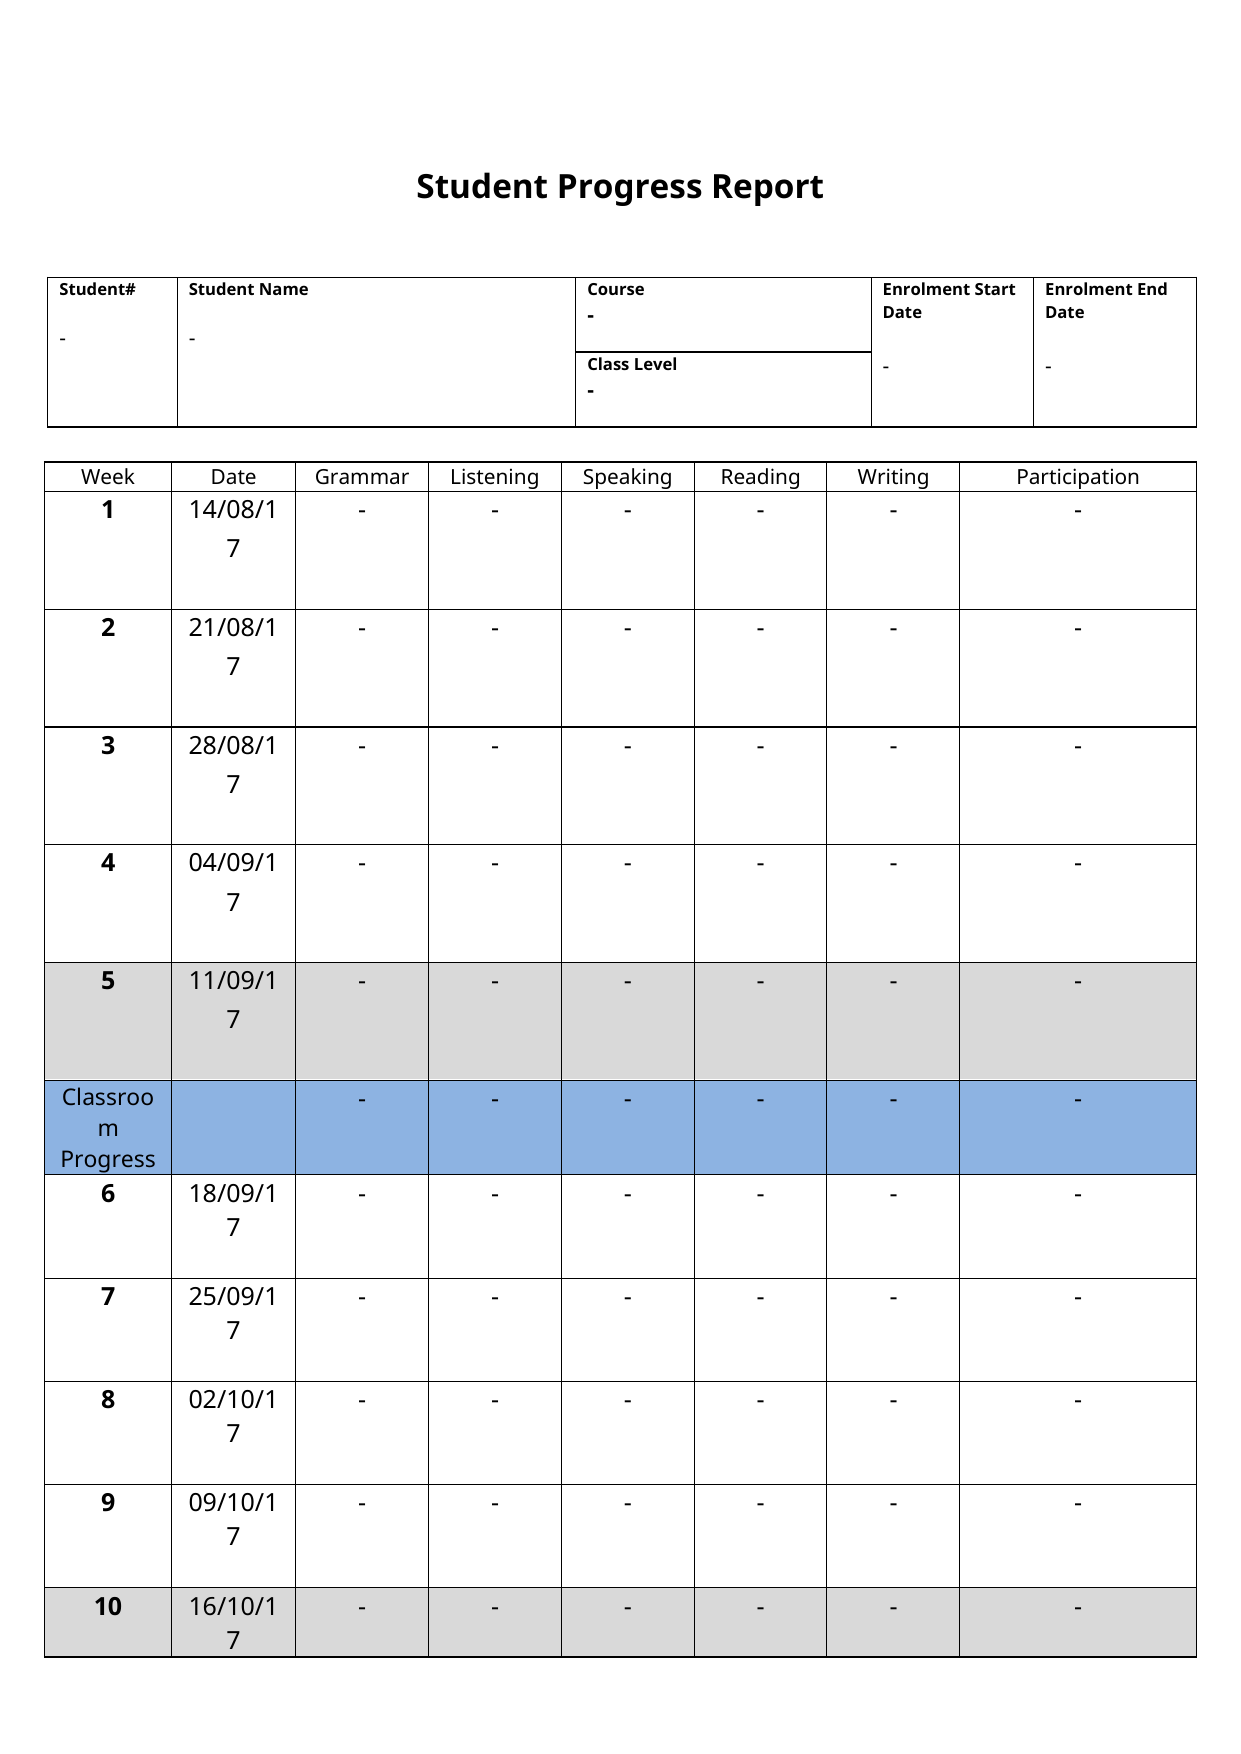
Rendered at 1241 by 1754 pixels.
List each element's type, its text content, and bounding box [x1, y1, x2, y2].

table_cell 9 [45, 1485, 171, 1587]
table_header Reading [695, 463, 826, 491]
table_cell - [296, 1588, 428, 1656]
table_cell 6 [45, 1175, 171, 1277]
table_cell - [429, 1279, 561, 1381]
table_cell - [695, 845, 826, 962]
table_cell - [562, 1588, 694, 1656]
table_cell - [695, 1175, 826, 1277]
table_cell - [960, 1081, 1196, 1174]
table_header Participation [960, 463, 1196, 491]
table_cell - [960, 1485, 1196, 1587]
table_cell 10 [45, 1588, 171, 1656]
table_cell - [960, 1382, 1196, 1484]
table_cell - [429, 1588, 561, 1656]
table_cell 3 [45, 728, 171, 844]
table_cell 14/08/17 [172, 492, 295, 609]
table_cell - [429, 728, 561, 844]
table_cell - [695, 610, 826, 726]
table_cell - [562, 492, 694, 609]
table_cell - [695, 1279, 826, 1381]
table_cell - [562, 1382, 694, 1484]
table_cell 7 [45, 1279, 171, 1381]
table_cell - [827, 1485, 959, 1587]
table_cell - [695, 1485, 826, 1587]
table_cell - [429, 1081, 561, 1174]
table_cell - [562, 845, 694, 962]
table_cell - [827, 845, 959, 962]
table_cell - [562, 728, 694, 844]
table_cell - [960, 1175, 1196, 1277]
table_cell Class Level - [576, 353, 871, 426]
table_header Week [45, 463, 171, 491]
table_header Grammar [296, 463, 428, 491]
table_cell - [562, 1279, 694, 1381]
table_cell - [296, 1081, 428, 1174]
text Student Progress Report [59, 163, 1181, 208]
table_cell [172, 1081, 295, 1174]
table_cell - [562, 1175, 694, 1277]
table_cell 18/09/17 [172, 1175, 295, 1277]
table_header Date [172, 463, 295, 491]
table_cell - [562, 1485, 694, 1587]
table_cell - [429, 610, 561, 726]
table_cell 11/09/17 [172, 963, 295, 1079]
table_cell - [695, 1588, 826, 1656]
table_cell 5 [45, 963, 171, 1079]
table_cell - [562, 1081, 694, 1174]
table_cell - [960, 963, 1196, 1079]
table_cell - [296, 1485, 428, 1587]
table_header Student Name - [178, 278, 575, 426]
table_cell - [296, 963, 428, 1079]
table_cell - [827, 963, 959, 1079]
table_cell - [960, 610, 1196, 726]
table_cell - [429, 963, 561, 1079]
table_cell - [296, 728, 428, 844]
table_cell 02/10/17 [172, 1382, 295, 1484]
table_header Student# - [48, 278, 177, 426]
table_cell - [695, 963, 826, 1079]
table_cell 8 [45, 1382, 171, 1484]
table_cell - [296, 1175, 428, 1277]
table_cell 1 [45, 492, 171, 609]
table_cell - [429, 845, 561, 962]
table_cell - [960, 845, 1196, 962]
table_cell 28/08/17 [172, 728, 295, 844]
table_cell 09/10/17 [172, 1485, 295, 1587]
table_cell 16/10/17 [172, 1588, 295, 1656]
table_cell - [429, 1175, 561, 1277]
table_cell - [296, 492, 428, 609]
table_header Enrolment Start Date - [872, 278, 1033, 426]
table_cell - [296, 845, 428, 962]
table_header Listening [429, 463, 561, 491]
table_cell - [827, 1588, 959, 1656]
table_cell - [429, 492, 561, 609]
table_cell - [695, 728, 826, 844]
table_cell - [827, 610, 959, 726]
table_cell 25/09/17 [172, 1279, 295, 1381]
table_cell - [296, 1382, 428, 1484]
table_header Course - [576, 278, 871, 351]
table_cell - [429, 1382, 561, 1484]
table_cell Classroom Progress [45, 1081, 171, 1174]
table_cell - [429, 1485, 561, 1587]
table_cell - [960, 492, 1196, 609]
table_cell - [960, 728, 1196, 844]
table_cell - [960, 1588, 1196, 1656]
table_cell - [827, 492, 959, 609]
table_cell - [827, 1081, 959, 1174]
table_cell - [296, 1279, 428, 1381]
table_cell - [296, 610, 428, 726]
table_cell - [695, 1382, 826, 1484]
table_cell - [562, 610, 694, 726]
table_cell - [827, 1279, 959, 1381]
table_cell - [827, 1382, 959, 1484]
table_header Enrolment End Date - [1034, 278, 1196, 426]
table_header Speaking [562, 463, 694, 491]
table_cell 21/08/17 [172, 610, 295, 726]
table_cell 4 [45, 845, 171, 962]
table_cell 2 [45, 610, 171, 726]
table_cell - [960, 1279, 1196, 1381]
table_cell 04/09/17 [172, 845, 295, 962]
table_cell - [827, 1175, 959, 1277]
table_cell - [695, 1081, 826, 1174]
table_cell - [695, 492, 826, 609]
table_header Writing [827, 463, 959, 491]
table_cell - [827, 728, 959, 844]
table_cell - [562, 963, 694, 1079]
